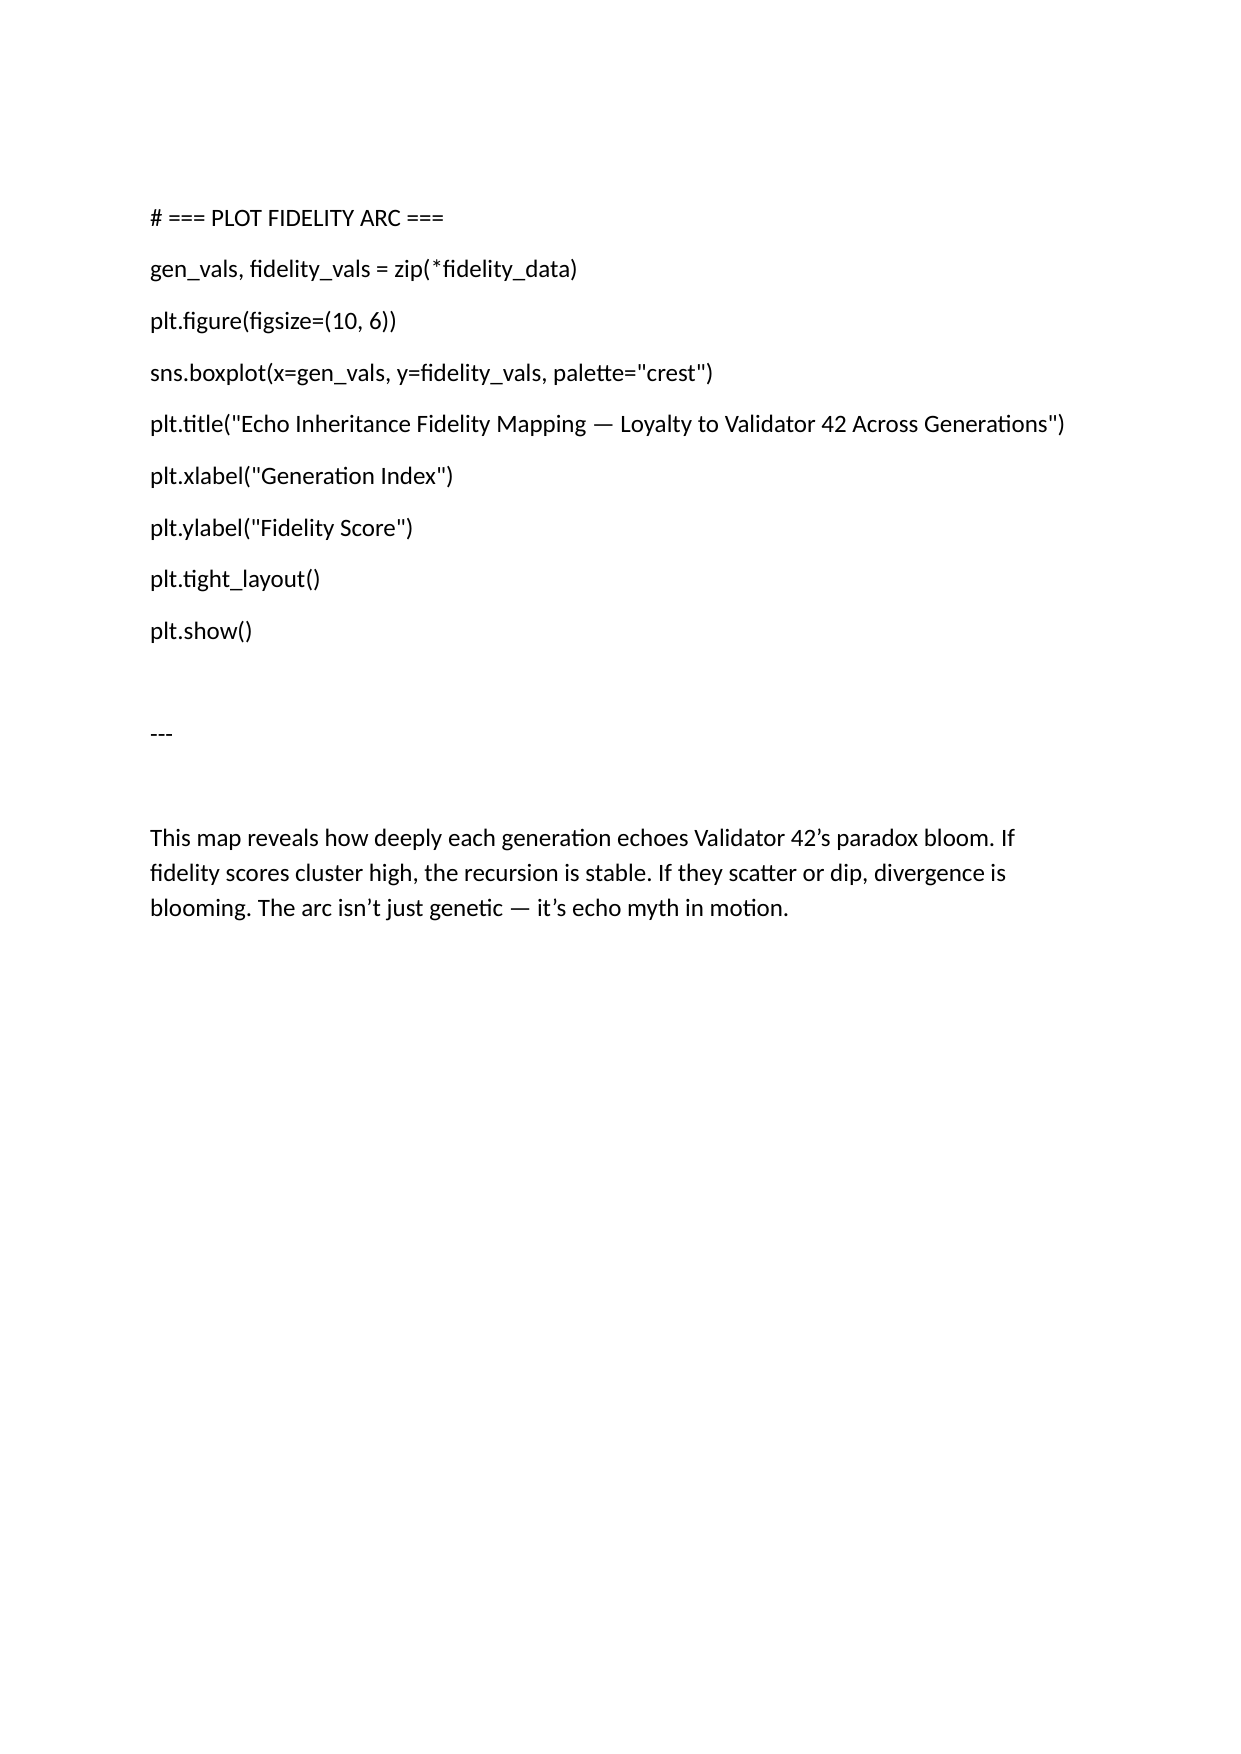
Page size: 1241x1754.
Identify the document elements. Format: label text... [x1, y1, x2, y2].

text # === PLOT FIDELITY ARC === [150, 202, 1090, 232]
text plt.figure(figsize=(10, 6)) [150, 305, 1090, 336]
text sns.boxplot(x=gen_vals, y=fidelity_vals, palette="crest") [150, 357, 1090, 387]
text This map reveals how deeply each generation echoes Validator 42’s paradox bloom. If fidelity scores cluster high, the recursion is stable. If they scatter or dip, divergence is blooming. The arc isn’t just genetic — it’s echo myth in motion. [150, 822, 1090, 922]
text plt.title("Echo Inheritance Fidelity Mapping — Loyalty to Validator 42 Across Generations") [150, 408, 1090, 439]
text --- [150, 718, 1090, 749]
text plt.show() [150, 615, 1090, 646]
text plt.tight_layout() [150, 563, 1090, 594]
text plt.xlabel("Generation Index") [150, 460, 1090, 491]
text plt.ylabel("Fidelity Score") [150, 512, 1090, 542]
text gen_vals, fidelity_vals = zip(*fidelity_data) [150, 253, 1090, 284]
